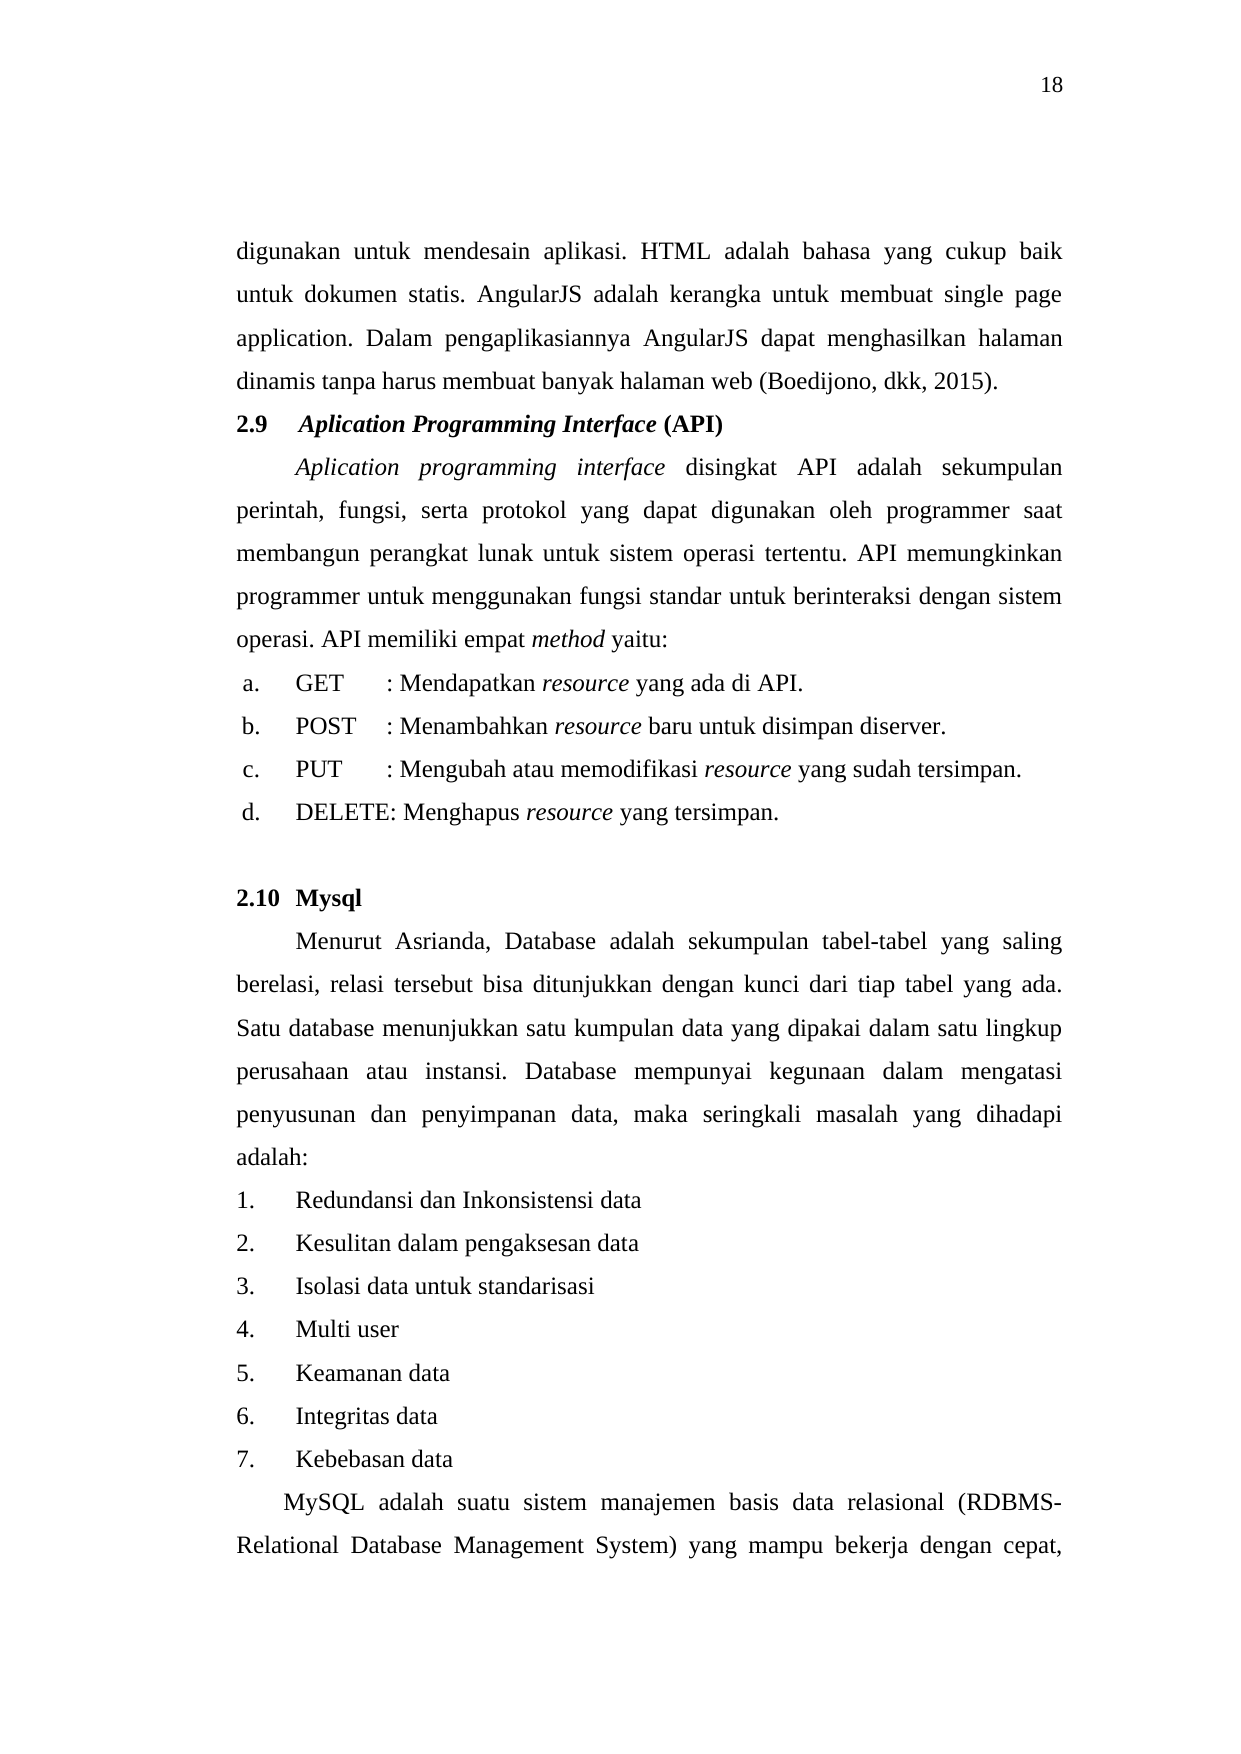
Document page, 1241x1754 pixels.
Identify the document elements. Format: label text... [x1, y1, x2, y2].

text 5. Keamanan data [236, 1358, 1063, 1386]
text Menurut Asrianda, Database adalah sekumpulan tabel-tabel yang saling berelasi, relasi tersebut bisa ditunjukkan dengan kunci dari tiap tabel yang ada. Satu database menunjukkan satu kumpulan data yang dipakai dalam satu lingkup perusahaan atau instansi. Database mempunyai kegunaan dalam mengatasi penyusunan dan penyimpanan data, maka seringkali masalah yang dihadapi adalah: [236, 926, 1063, 1171]
list DELETE: Menghapus resource yang tersimpan. [251, 797, 1063, 826]
list PUT : Mengubah atau memodifikasi resource yang sudah tersimpan. [251, 754, 1063, 783]
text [236, 236, 1063, 394]
text 3. Isolasi data untuk standarisasi [236, 1271, 1063, 1300]
text 2. Kesulitan dalam pengaksesan data [236, 1228, 1063, 1257]
text 2.9 Aplication Programming Interface (API) [236, 409, 1063, 438]
text Aplication programming interface disingkat API adalah sekumpulan perintah, fungsi, serta protokol yang dapat digunakan oleh programmer saat membangun perangkat lunak untuk sistem operasi tertentu. API memungkinkan programmer untuk menggunakan fungsi standar untuk berinteraksi dengan sistem operasi. API memiliki empat method yaitu: [236, 452, 1063, 653]
text 1. Redundansi dan Inkonsistensi data [236, 1185, 1063, 1214]
text 4. Multi user [236, 1314, 1063, 1343]
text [236, 1487, 1063, 1559]
text 7. Kebebasan data [236, 1444, 1063, 1473]
list GET : Mendapatkan resource yang ada di API. [251, 668, 1063, 696]
text 6. Integritas data [236, 1401, 1063, 1429]
list POST : Menambahkan resource baru untuk disimpan diserver. [251, 711, 1063, 739]
text 2.10 Mysql [236, 883, 1063, 912]
